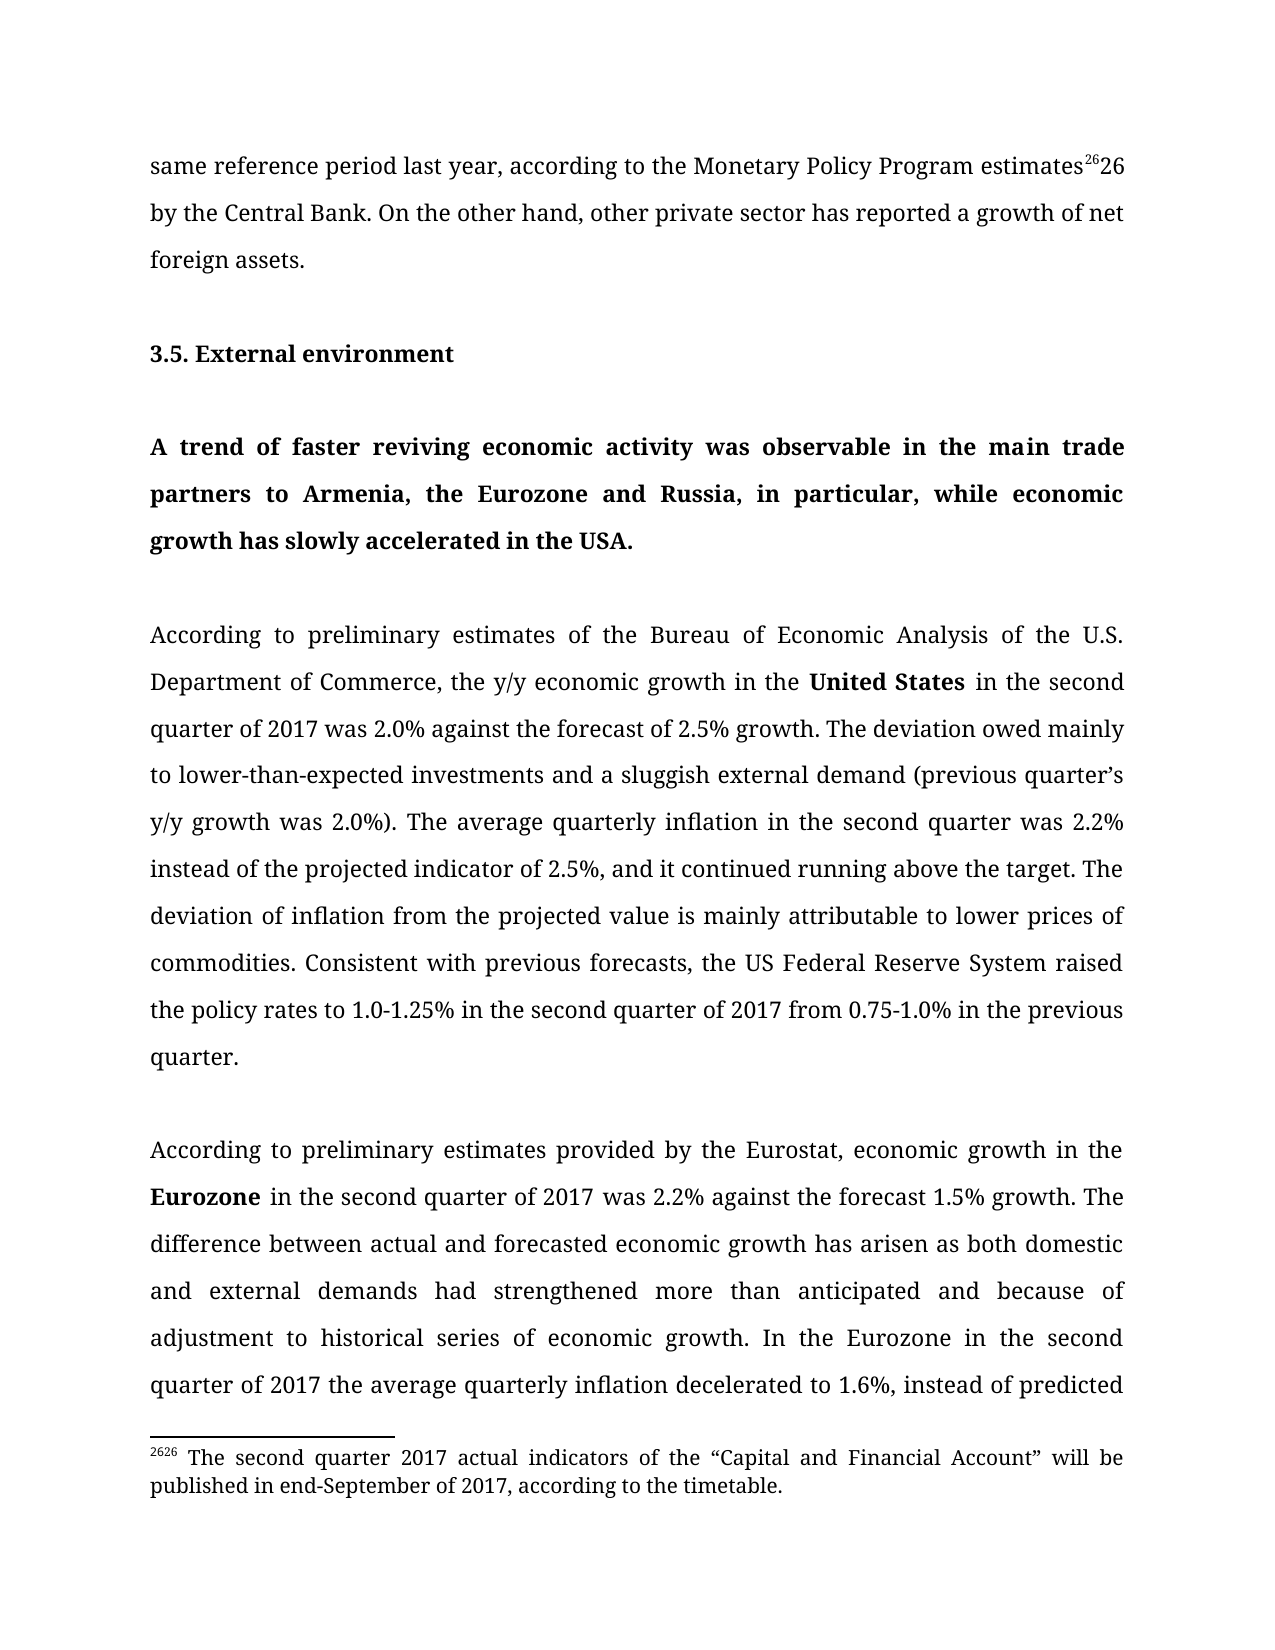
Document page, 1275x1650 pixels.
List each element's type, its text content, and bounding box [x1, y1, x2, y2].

text A trend of faster reviving economic activity was observable in the main trade partners to Armenia, the Eurozone and Russia, in particular, while economic growth has slowly accelerated in the USA. [150, 431, 1125, 556]
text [150, 150, 1125, 275]
text 3.5. External environment [150, 337, 1125, 369]
text According to preliminary estimates of the Bureau of Economic Analysis of the U.S. Department of Commerce, the y/y economic growth in the United States in the second quarter of 2017 was 2.0% against the forecast of 2.5% growth. The deviation owed mainly to lower-than-expected investments and a sluggish external demand (previous quarter’s y/y growth was 2.0%). The average quarterly inflation in the second quarter was 2.2% instead of the projected indicator of 2.5%, and it continued running above the target. The deviation of inflation from the projected value is mainly attributable to lower prices of commodities. Consistent with previous forecasts, the US Federal Reserve System raised the policy rates to 1.0-1.25% in the second quarter of 2017 from 0.75-1.0% in the previous quarter. [150, 619, 1125, 1072]
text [150, 1134, 1125, 1400]
